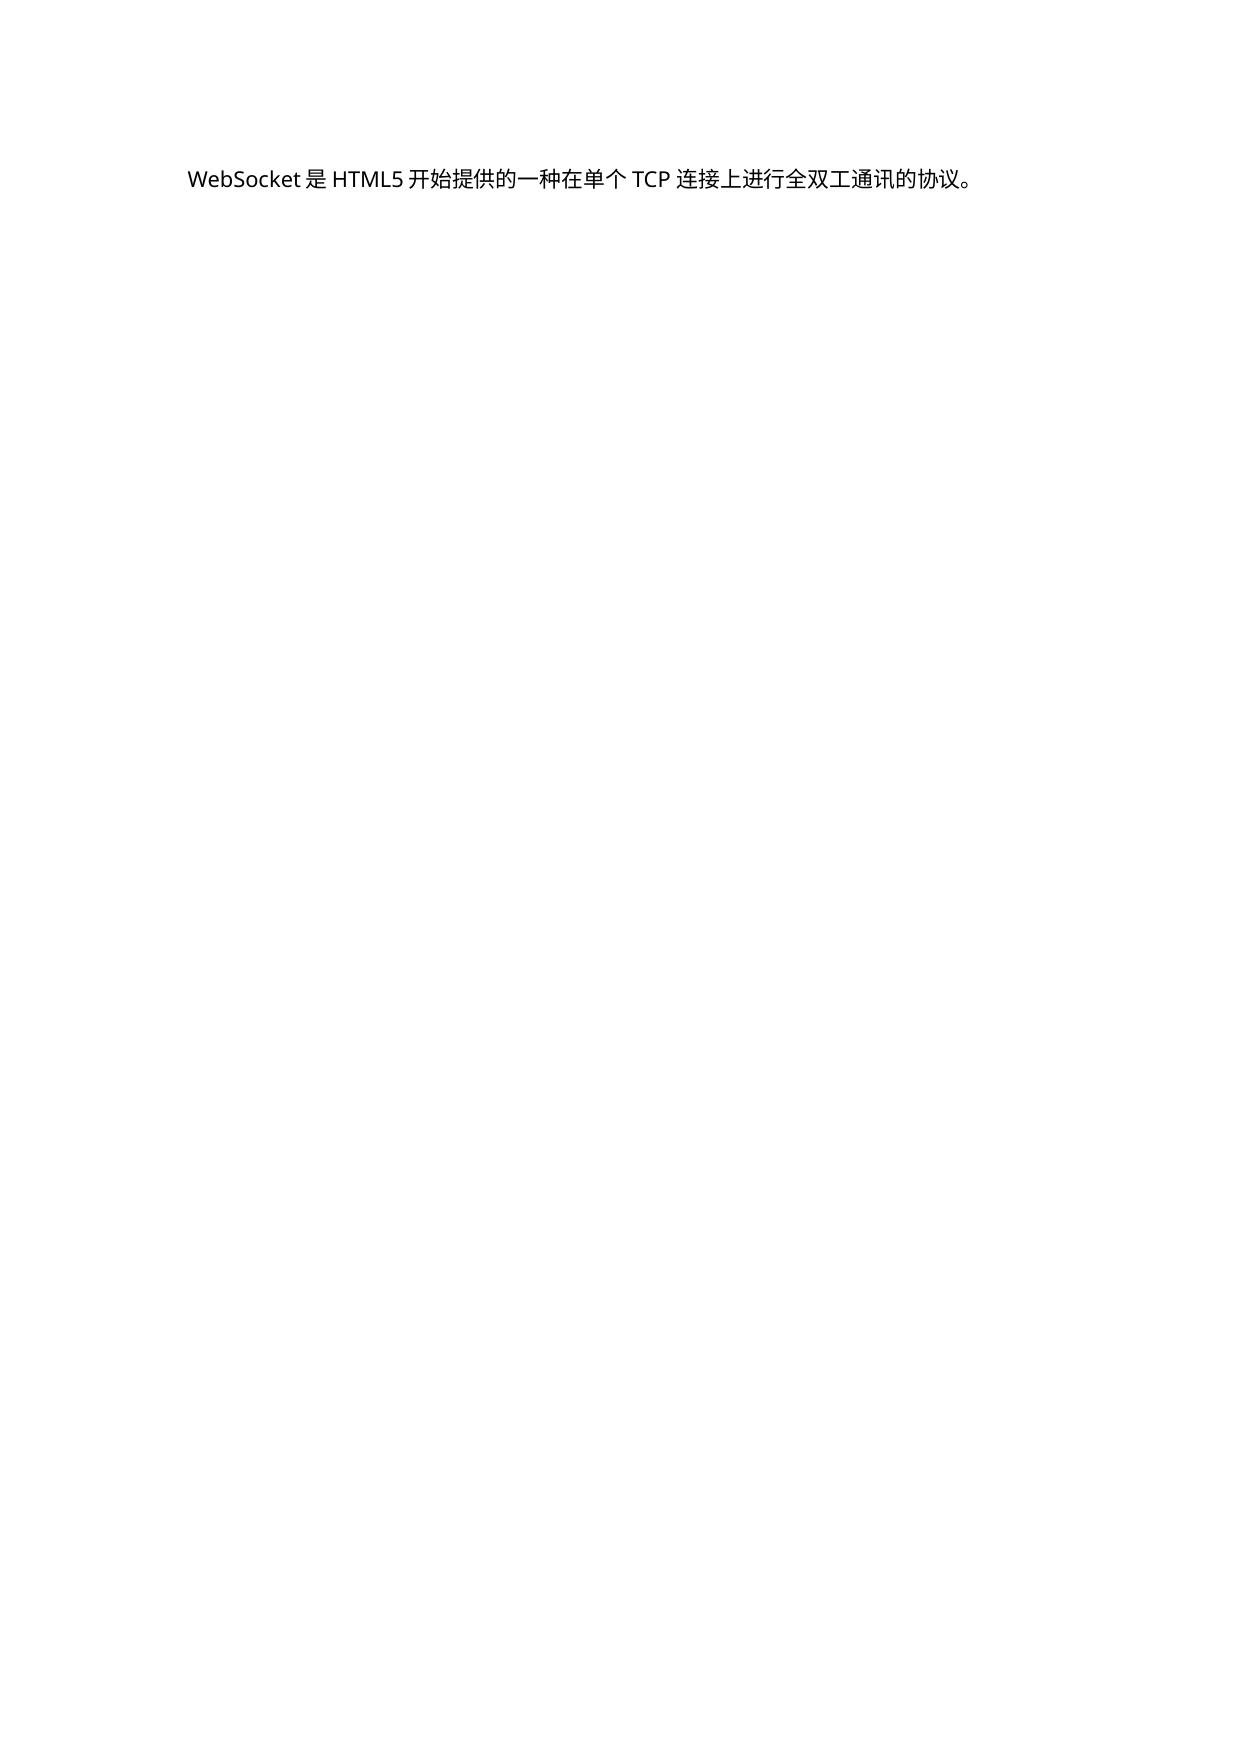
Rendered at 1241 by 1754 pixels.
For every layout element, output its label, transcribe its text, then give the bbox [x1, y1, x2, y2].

text WebSocket是HTML5开始提供的一种在单个 TCP 连接上进行全双工通讯的协议。 [187, 162, 1053, 194]
